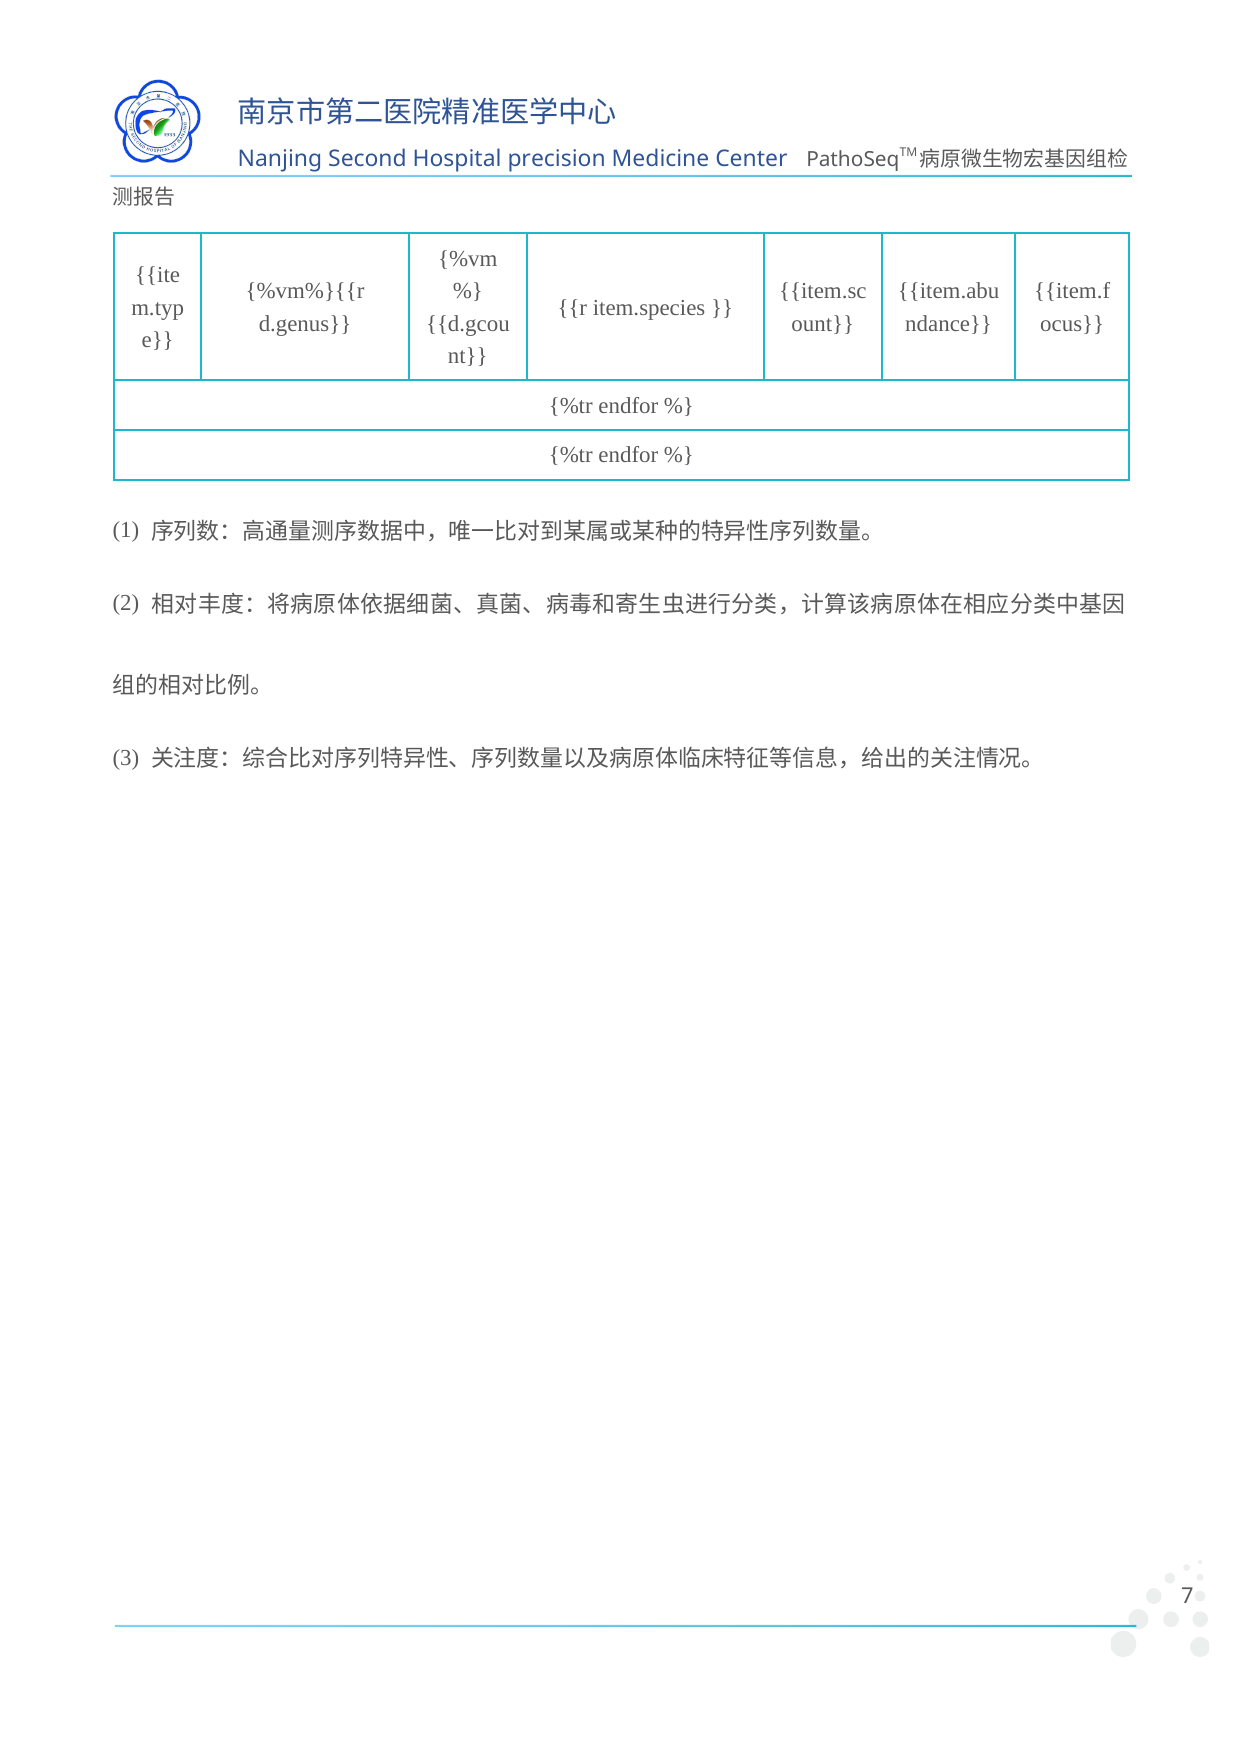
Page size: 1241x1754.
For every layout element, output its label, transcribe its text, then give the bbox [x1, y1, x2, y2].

table_cell {{item.type}} [115, 234, 200, 379]
table_cell {{item.abundance}} [883, 234, 1014, 379]
text (1) 序列数：高通量测序数据中，唯一比对到某属或某种的特异性序列数量。 [112, 497, 1128, 562]
picture [114, 1560, 1210, 1657]
table_cell {%tr endfor %} [115, 381, 1128, 429]
table_cell {%vm%}{{d.gcount}} [410, 234, 526, 379]
table_cell {{r item.species }} [528, 234, 763, 379]
text (3) 关注度：综合比对序列特异性、序列数量以及病原体临床特征等信息，给出的关注情况。 [112, 724, 1128, 789]
table_cell {%tr endfor %} [115, 431, 1128, 478]
table_cell {%vm%}{{r d.genus}} [202, 234, 408, 379]
picture [112, 76, 204, 168]
table_cell {{item.focus}} [1016, 234, 1128, 379]
picture [110, 170, 1132, 177]
table_cell {{item.scount}} [765, 234, 881, 379]
text (2) 相对丰度：将病原体依据细菌、真菌、病毒和寄生虫进行分类，计算该病原体在相应分类中基因组的相对比例。 [112, 570, 1128, 716]
